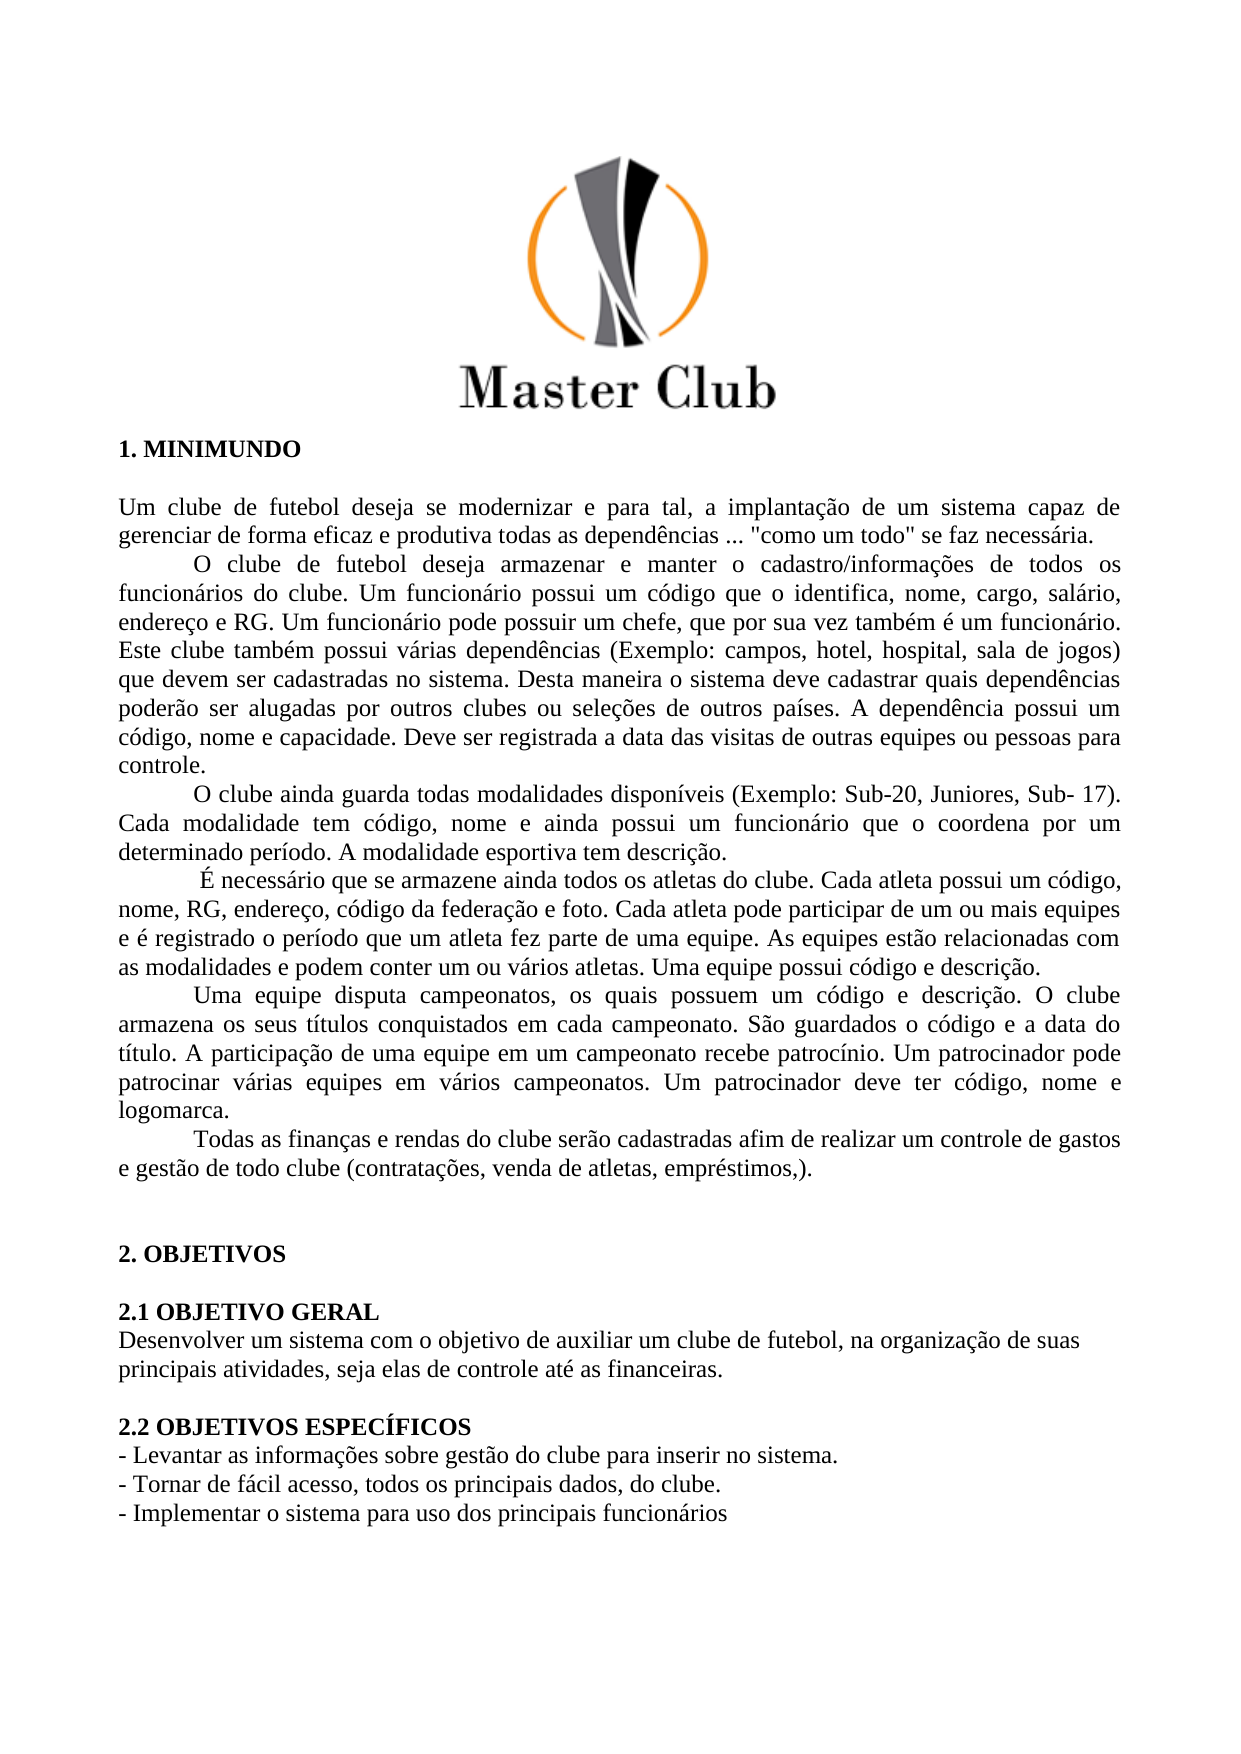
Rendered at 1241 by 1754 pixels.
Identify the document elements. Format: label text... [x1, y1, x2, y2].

text Uma equipe disputa campeonatos, os quais possuem um código e descrição. O clube armazena os seus títulos conquistados em cada campeonato. São guardados o código e a data do título. A participação de uma equipe em um campeonato recebe patrocínio. Um patrocinador pode patrocinar várias equipes em vários campeonatos. Um patrocinador deve ter código, nome e logomarca. [118, 981, 1122, 1124]
text Todas as finanças e rendas do clube serão cadastradas afim de realizar um controle de gastos e gestão de todo clube (contratações, venda de atletas, empréstimos,). [118, 1124, 1122, 1182]
text - Tornar de fácil acesso, todos os principais dados, do clube. [118, 1469, 1122, 1498]
picture [448, 156, 790, 417]
text Um clube de futebol deseja se modernizar e para tal, a implantação de um sistema capaz de gerenciar de forma eficaz e produtiva todas as dependências ... "como um todo" se faz necessária. [118, 492, 1122, 549]
text 2.2 OBJETIVOS ESPECÍFICOS [118, 1412, 1122, 1441]
text - Levantar as informações sobre gestão do clube para inserir no sistema. [118, 1441, 1122, 1469]
text - Implementar o sistema para uso dos principais funcionários [118, 1498, 1122, 1527]
text É necessário que se armazene ainda todos os atletas do clube. Cada atleta possui um código, nome, RG, endereço, código da federação e foto. Cada atleta pode participar de um ou mais equipes e é registrado o período que um atleta fez parte de uma equipe. As equipes estão relacionadas com as modalidades e podem conter um ou vários atletas. Uma equipe possui código e descrição. [118, 866, 1122, 981]
text 1. MINIMUNDO [118, 434, 1122, 463]
text O clube de futebol deseja armazenar e manter o cadastro/informações de todos os funcionários do clube. Um funcionário possui um código que o identifica, nome, cargo, salário, endereço e RG. Um funcionário pode possuir um chefe, que por sua vez também é um funcionário. Este clube também possui várias dependências (Exemplo: campos, hotel, hospital, sala de jogos) que devem ser cadastradas no sistema. Desta maneira o sistema deve cadastrar quais dependências poderão ser alugadas por outros clubes ou seleções de outros países. A dependência possui um código, nome e capacidade. Deve ser registrada a data das visitas de outras equipes ou pessoas para controle. [118, 549, 1122, 779]
text Desenvolver um sistema com o objetivo de auxiliar um clube de futebol, na organização de suas principais atividades, seja elas de controle até as financeiras. [118, 1326, 1122, 1383]
text O clube ainda guarda todas modalidades disponíveis (Exemplo: Sub-20, Juniores, Sub- 17). Cada modalidade tem código, nome e ainda possui um funcionário que o coordena por um determinado período. A modalidade esportiva tem descrição. [118, 779, 1122, 866]
text 2.1 OBJETIVO GERAL [118, 1297, 1122, 1326]
text 2. OBJETIVOS [118, 1239, 1122, 1268]
